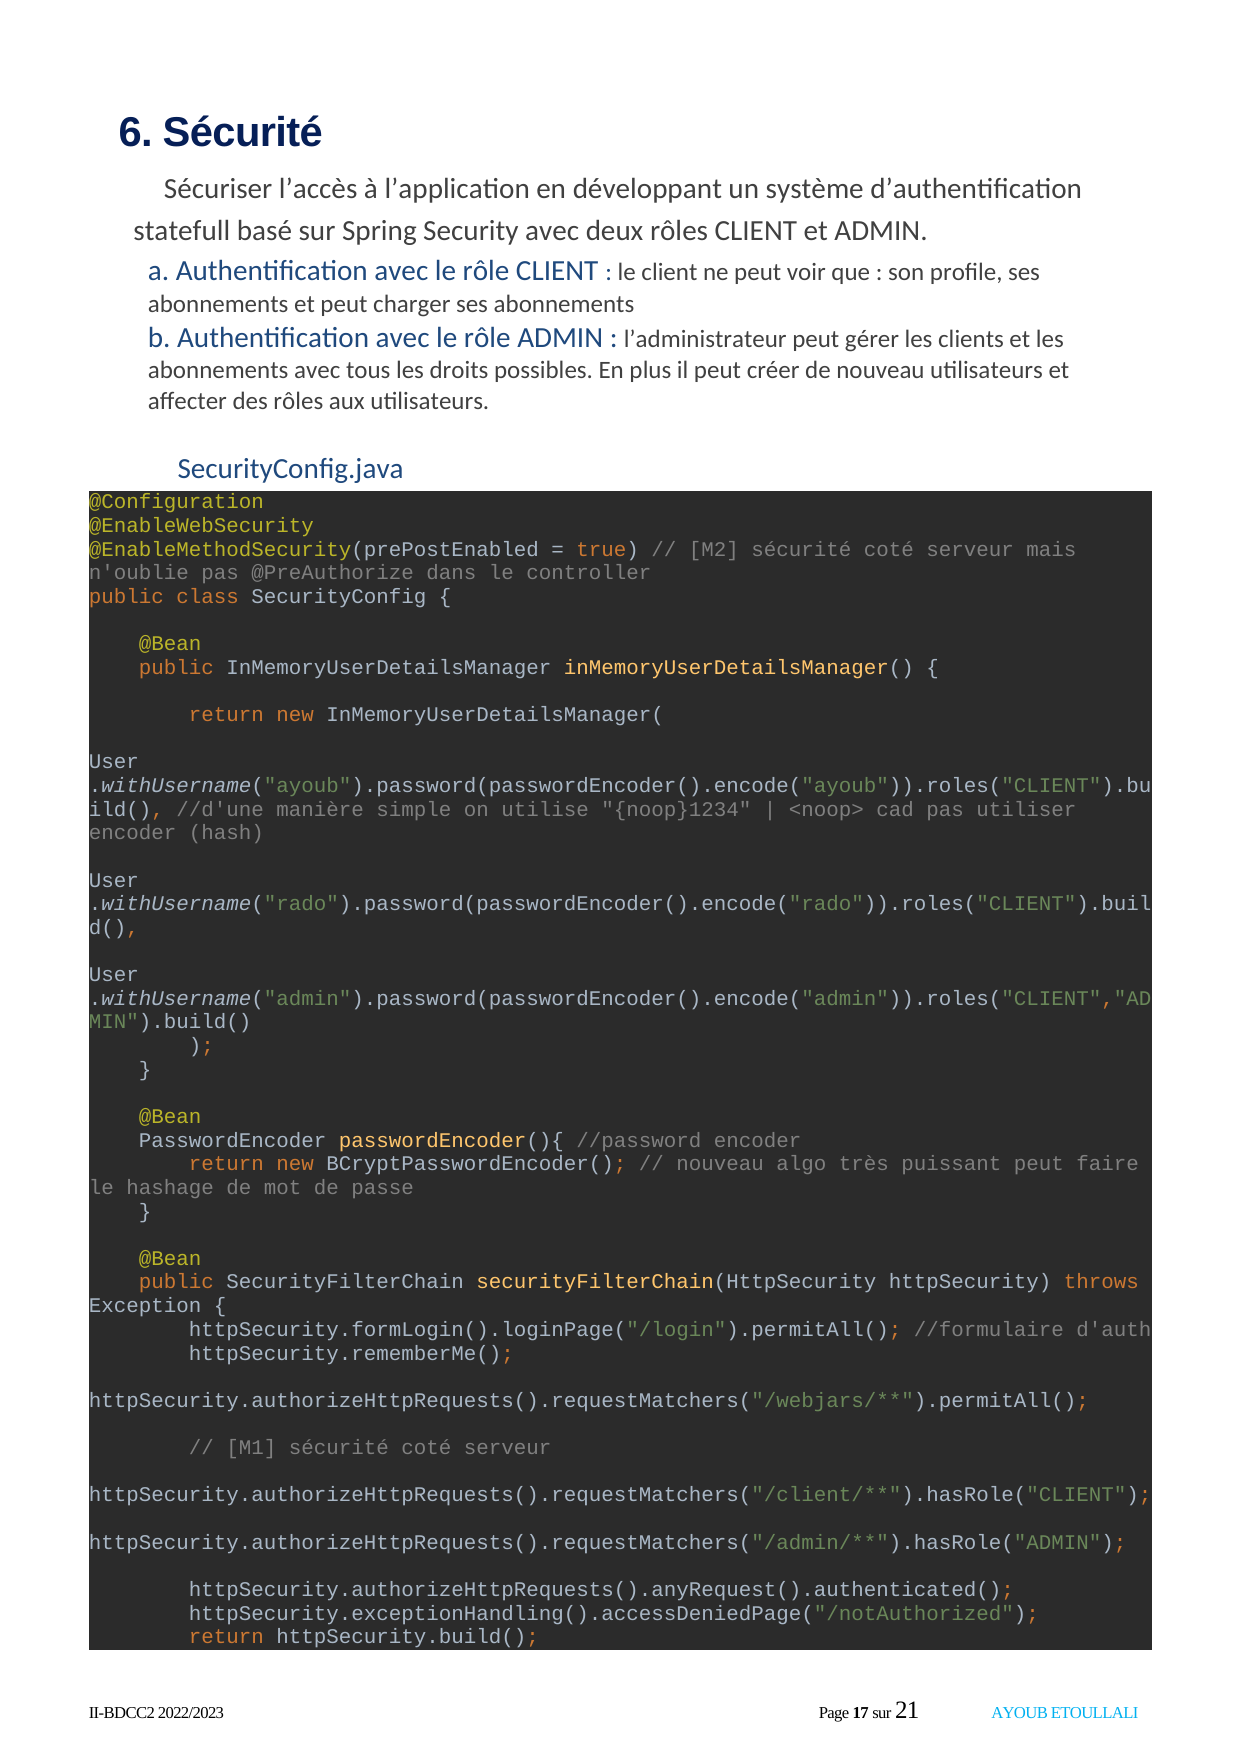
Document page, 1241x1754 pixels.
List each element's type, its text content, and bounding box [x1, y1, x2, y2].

text Sécuriser l’accès à l’application en développant un système d’authentification statefull basé sur Spring Security avec deux rôles CLIENT et ADMIN. [133, 171, 1152, 247]
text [89, 491, 1152, 1650]
picture [1102, 1707, 1107, 1716]
text Sécurité [118, 107, 1136, 155]
picture [1086, 1707, 1094, 1718]
text SecurityConfig.java [177, 450, 1152, 486]
picture [1030, 1707, 1038, 1718]
picture [1113, 1708, 1118, 1716]
text b. Authentification avec le rôle ADMIN : l’administrateur peut gérer les clients et les abonnements avec tous les droits possibles. En plus il peut créer de nouveau utilisateurs et affecter des rôles aux utilisateurs. [148, 319, 1152, 415]
text a. Authentification avec le rôle CLIENT : le client ne peut voir que : son profile, ses abonnements et peut charger ses abonnements [148, 252, 1152, 319]
picture [1123, 1707, 1128, 1716]
picture [992, 1708, 998, 1718]
